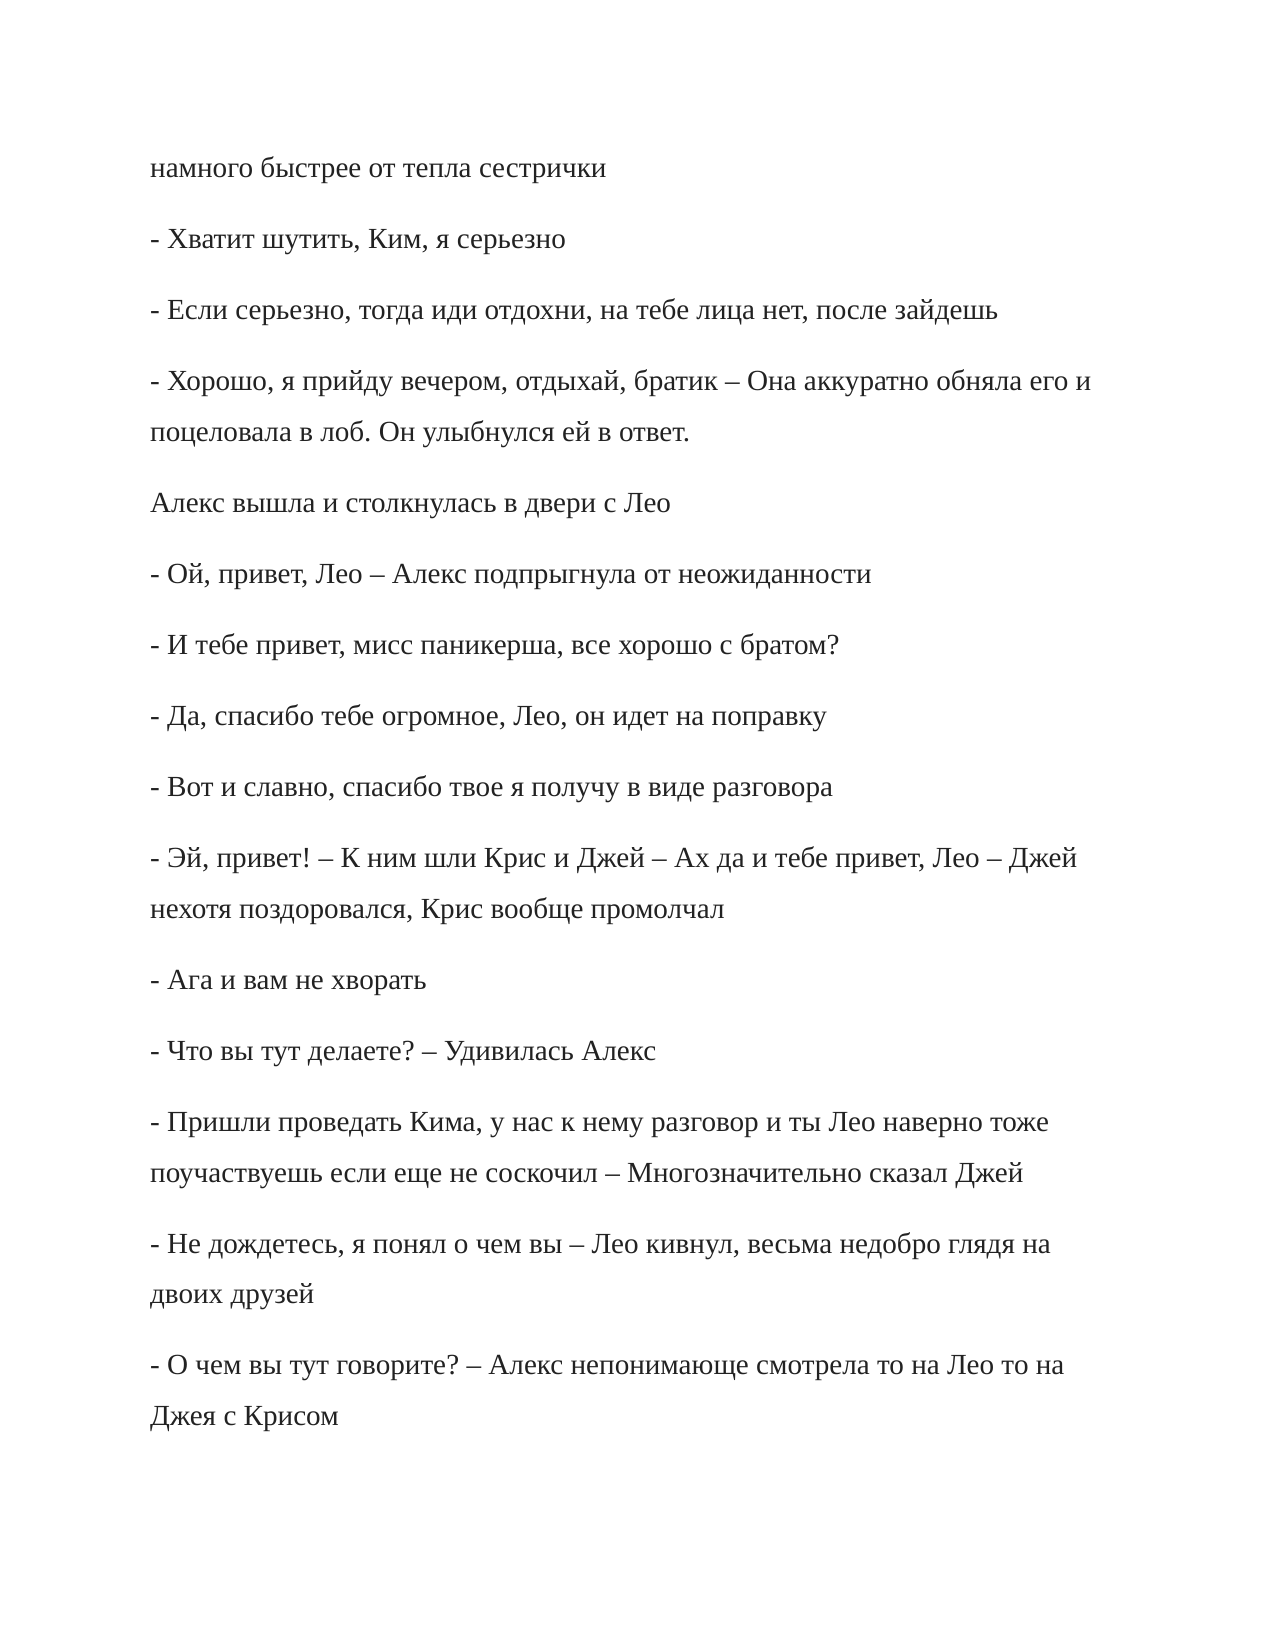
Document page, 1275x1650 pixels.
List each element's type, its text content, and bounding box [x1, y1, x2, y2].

text - Да, спасибо тебе огромное, Лео, он идет на поправку [150, 698, 1125, 732]
text - Эй, привет! – К ним шли Крис и Джей – Ах да и тебе привет, Лео – Джей нехотя поздоровался, Крис вообще промолчал [150, 841, 1125, 924]
text - И тебе привет, мисс паникерша, все хорошо с братом? [150, 627, 1125, 661]
text - Что вы тут делаете? – Удивилась Алекс [150, 1033, 1125, 1067]
text - Вот и славно, спасибо твое я получу в виде разговора [150, 769, 1125, 803]
text - Хватит шутить, Ким, я серьезно [150, 221, 1125, 255]
text - О чем вы тут говорите? – Алекс непонимающе смотрела то на Лео то на Джея с Крисом [150, 1347, 1125, 1431]
text - Пришли проведать Кима, у нас к нему разговор и ты Лео наверно тоже поучаствуешь если еще не соскочил – Многозначительно сказал Джей [150, 1104, 1125, 1188]
text - Ага и вам не хворать [150, 962, 1125, 996]
text - Ой, привет, Лео – Алекс подпрыгнула от неожиданности [150, 556, 1125, 589]
text - Не дождетесь, я понял о чем вы – Лео кивнул, весьма недобро глядя на двоих друзей [150, 1226, 1125, 1310]
text - Хорошо, я прийду вечером, отдыхай, братик – Она аккуратно обняла его и поцеловала в лоб. Он улыбнулся ей в ответ. [150, 363, 1125, 447]
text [150, 150, 1125, 183]
text - Если серьезно, тогда иди отдохни, на тебе лица нет, после зайдешь [150, 292, 1125, 326]
text Алекс вышла и столкнулась в двери с Лео [150, 485, 1125, 518]
